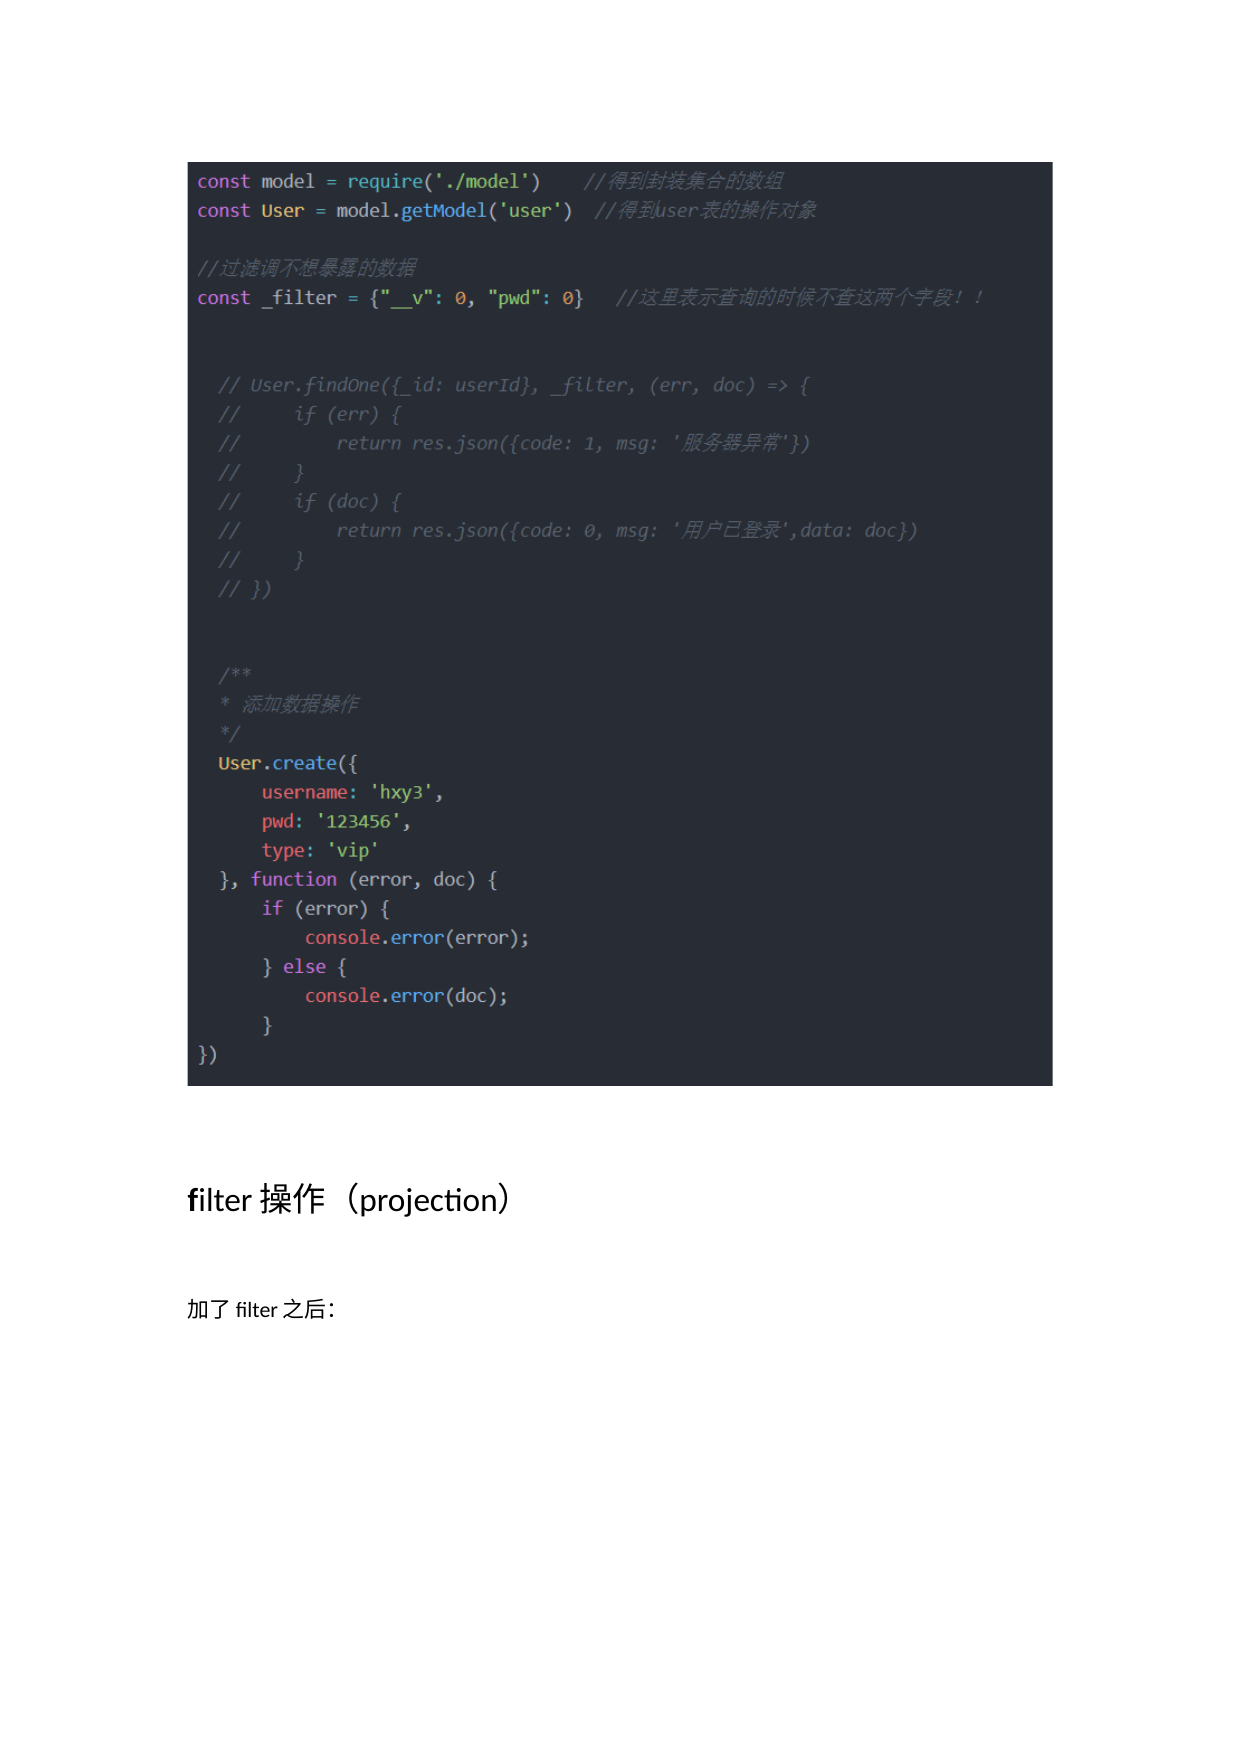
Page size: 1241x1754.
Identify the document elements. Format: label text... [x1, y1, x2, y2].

picture [187, 162, 1053, 1086]
text 加了filter之后： [187, 1291, 1053, 1324]
subtitle filter操作（projection） [187, 1164, 1053, 1229]
